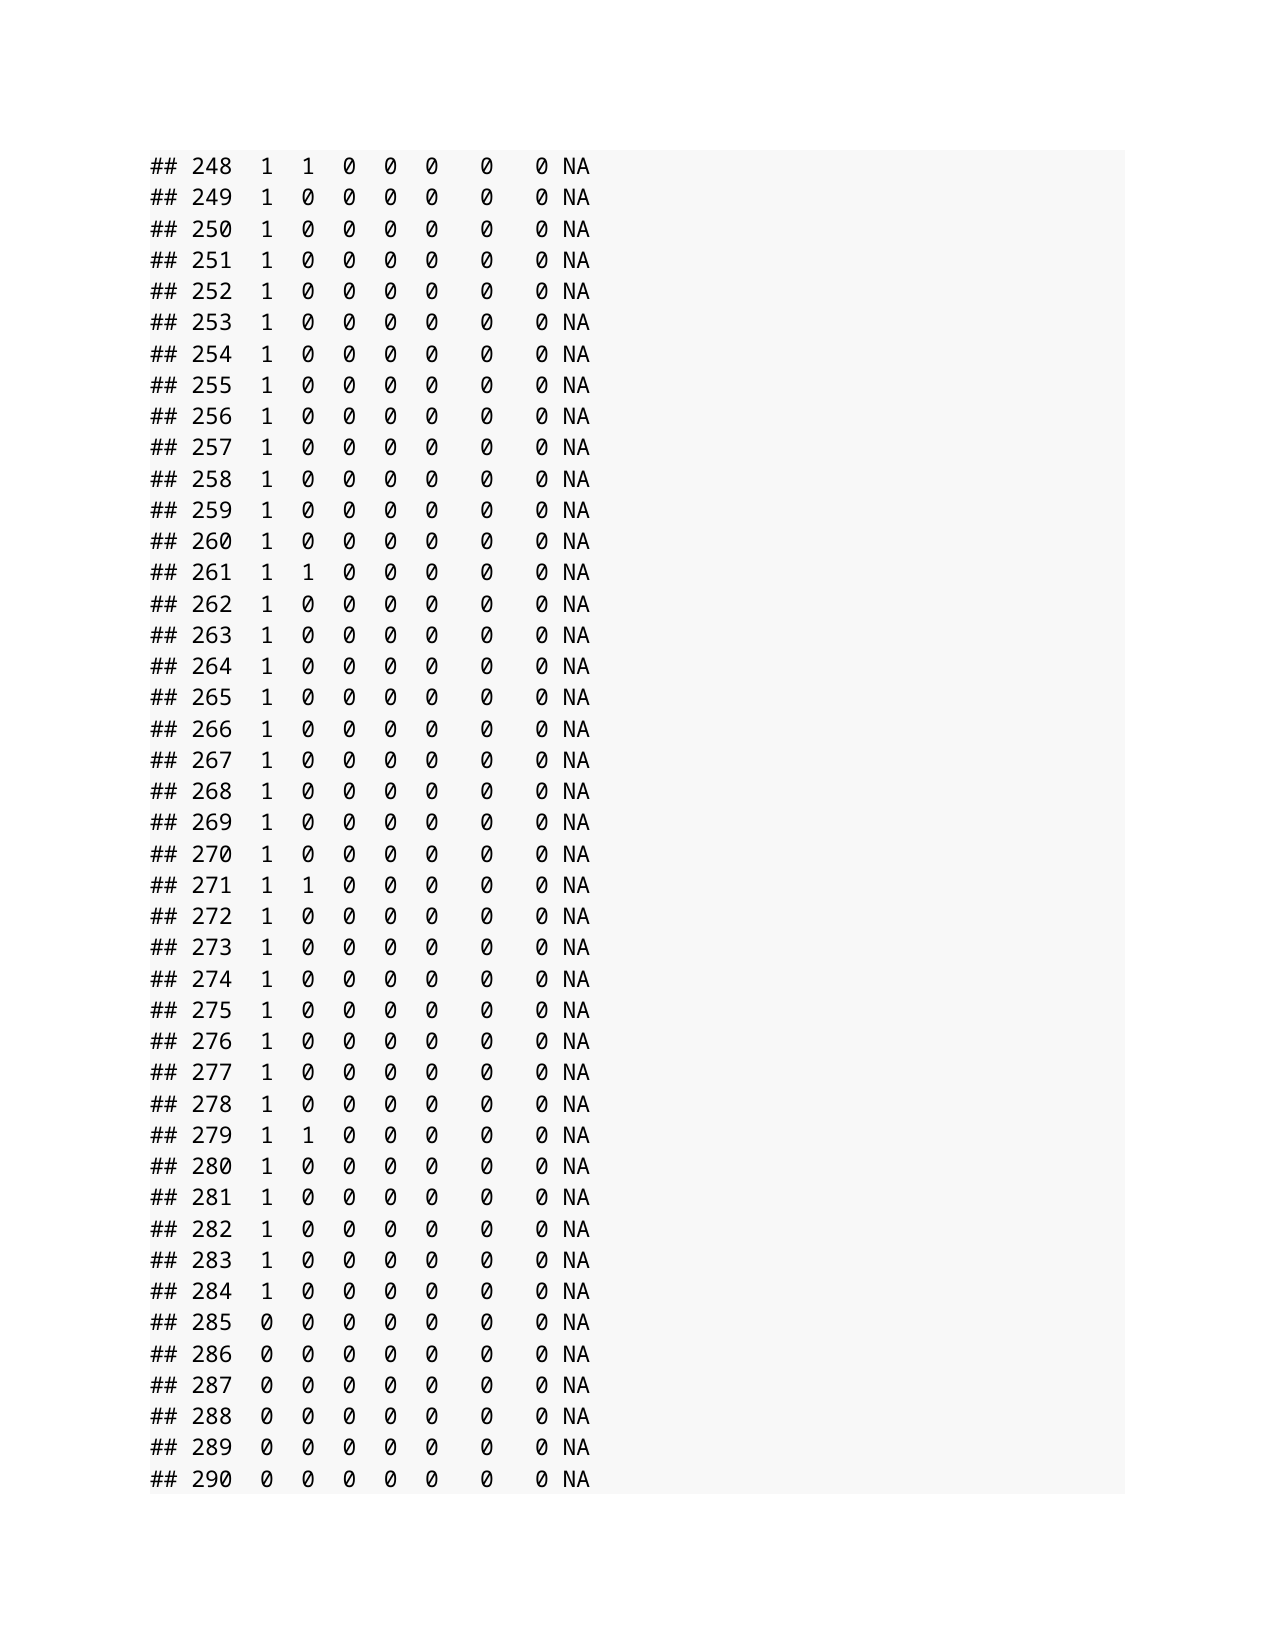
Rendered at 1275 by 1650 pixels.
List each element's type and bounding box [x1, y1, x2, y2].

text [150, 150, 1125, 1494]
